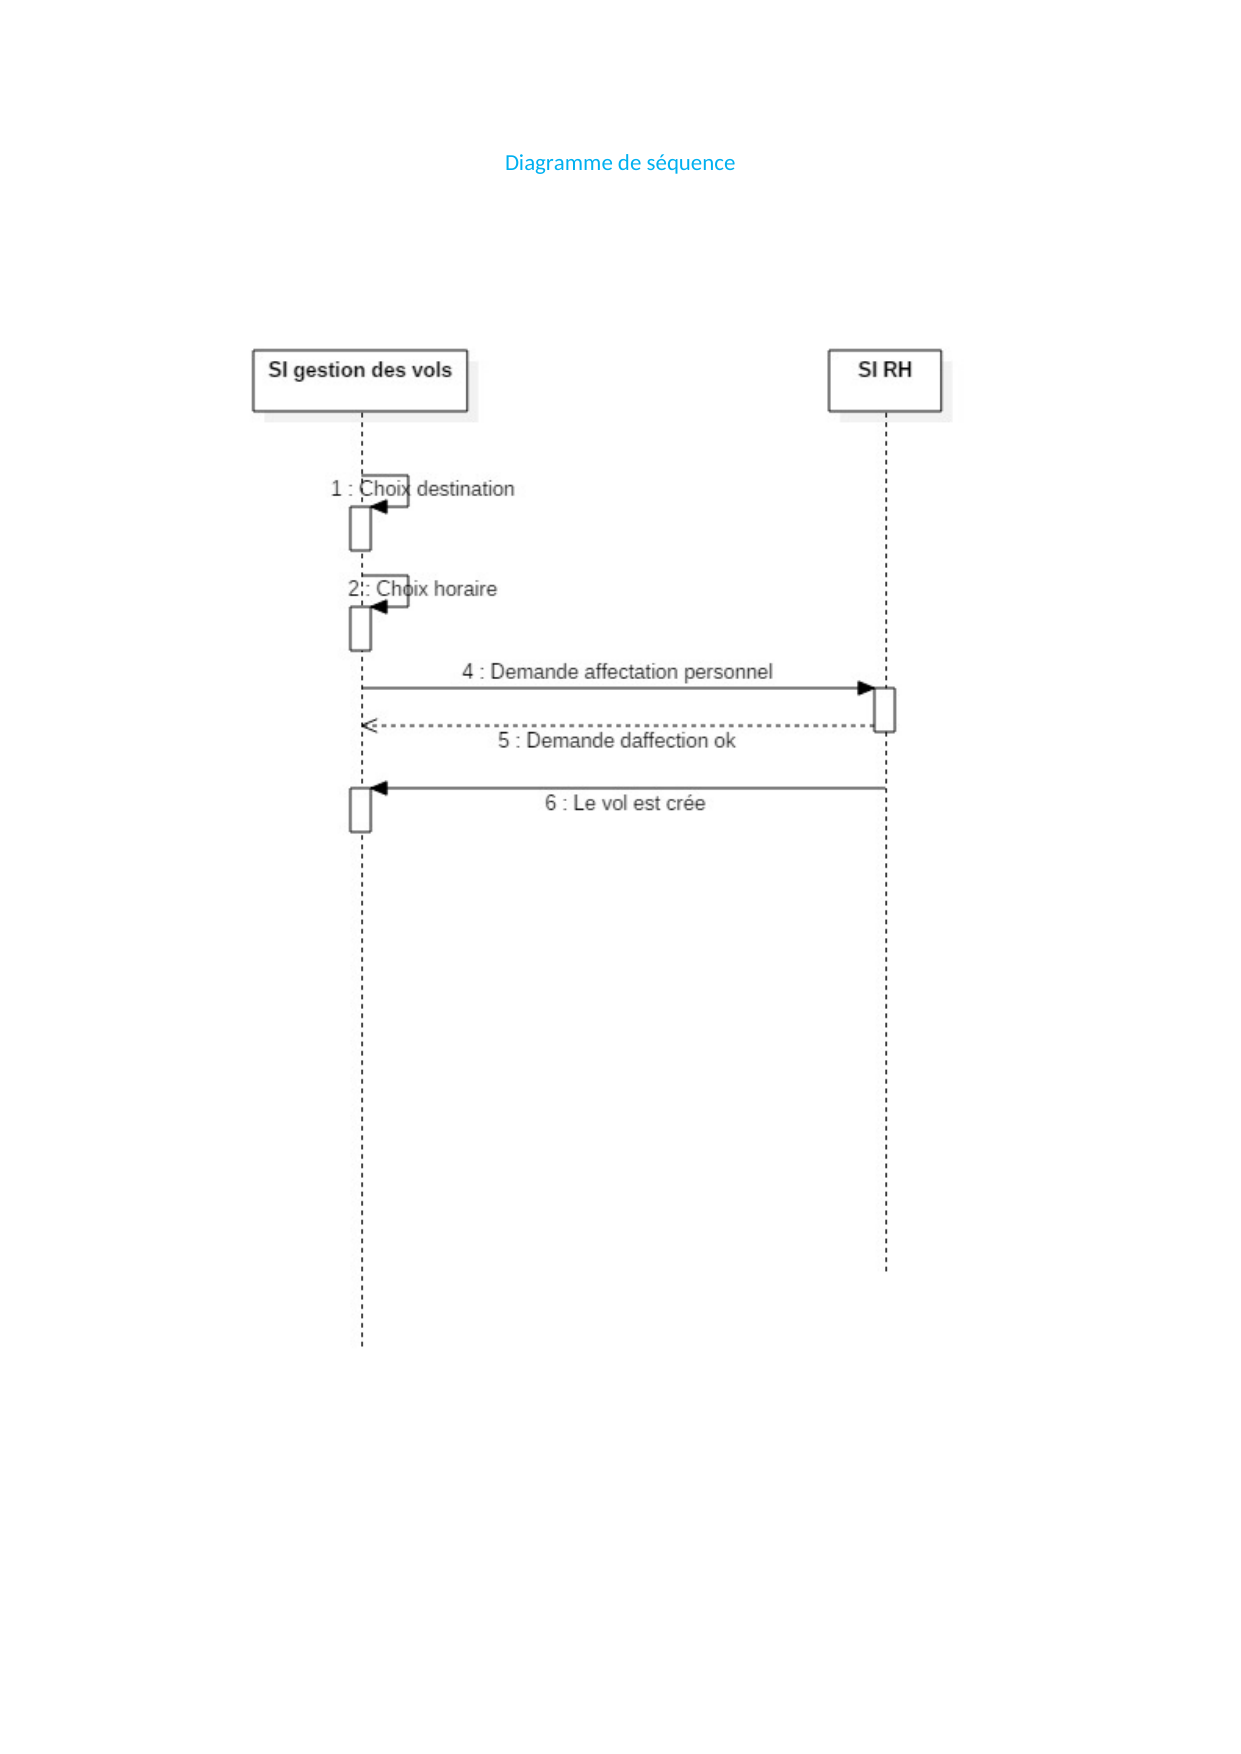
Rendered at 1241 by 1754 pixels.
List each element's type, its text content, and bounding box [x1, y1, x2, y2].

picture [238, 335, 1003, 1414]
text Diagramme de séquence [148, 148, 1093, 176]
